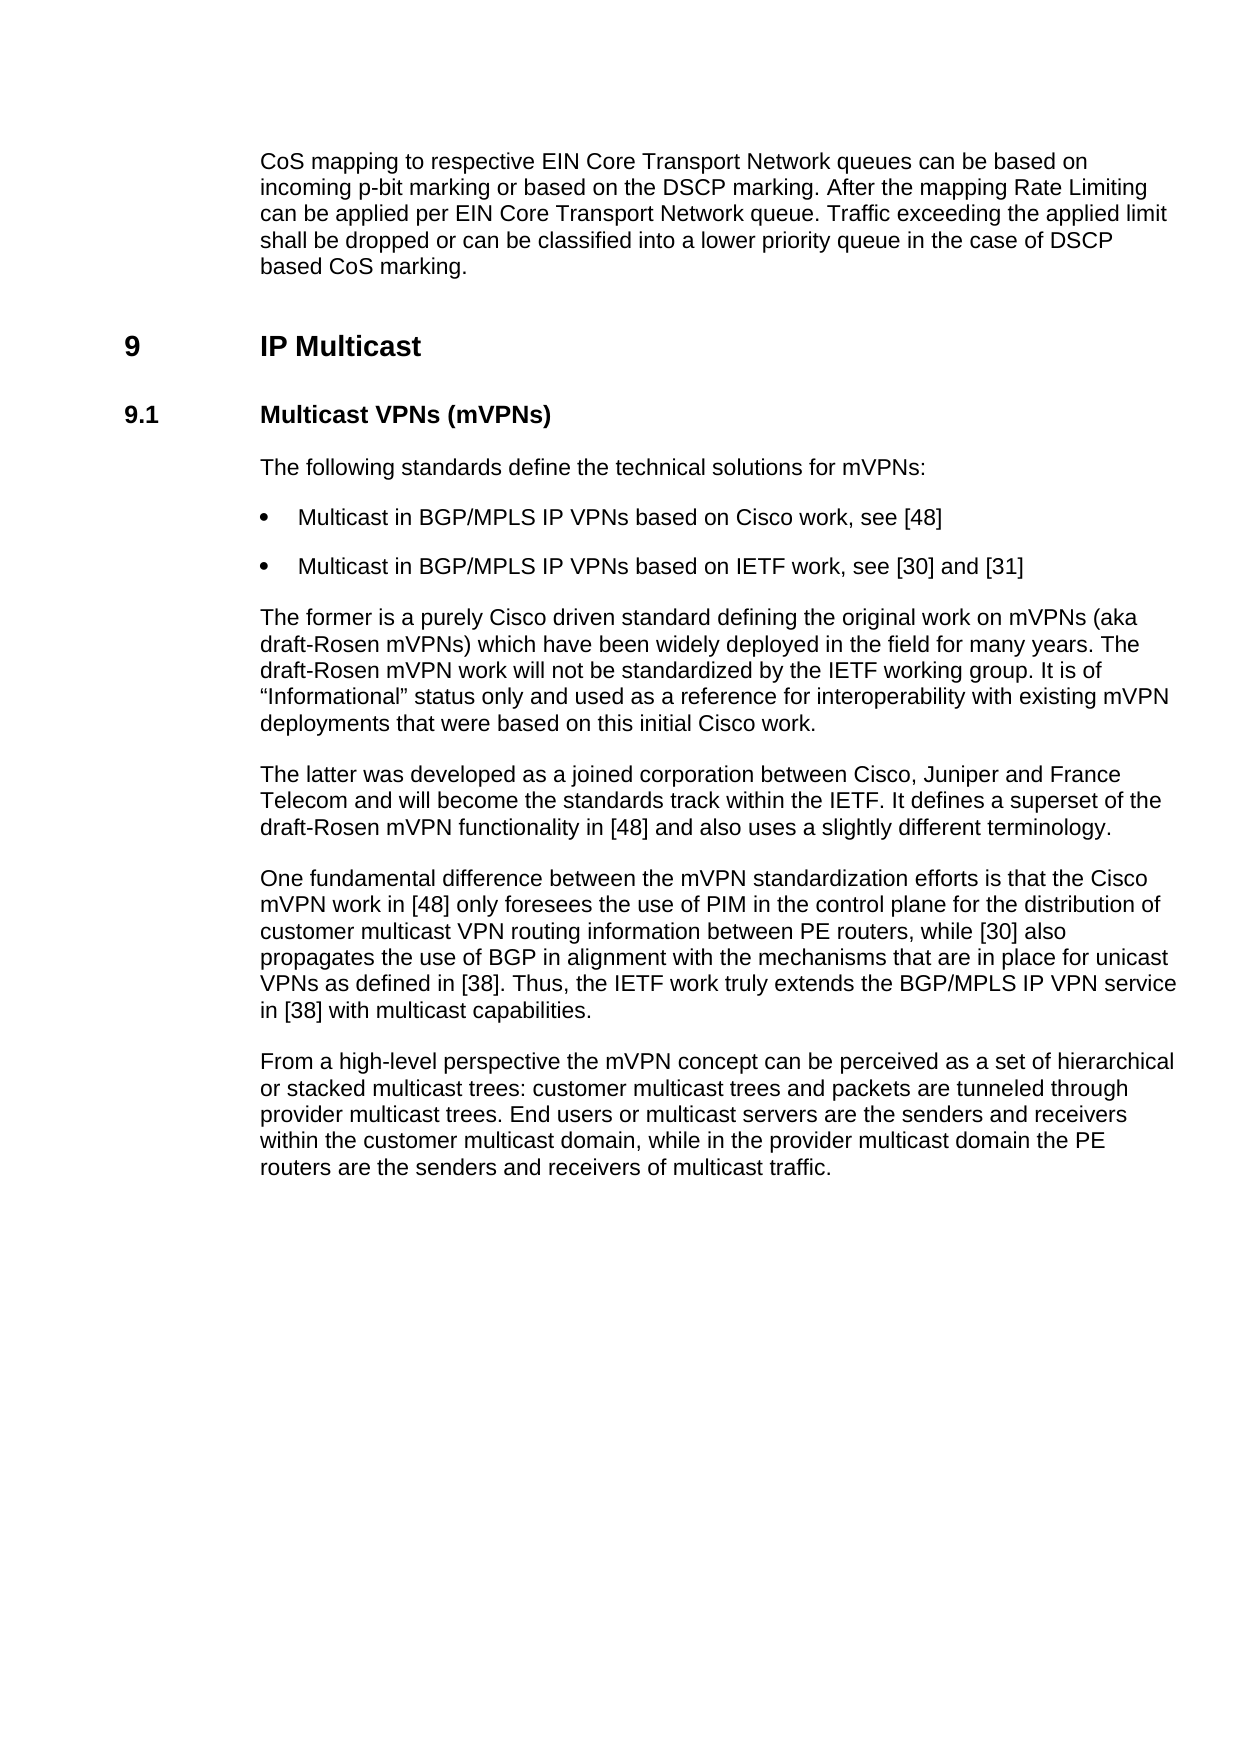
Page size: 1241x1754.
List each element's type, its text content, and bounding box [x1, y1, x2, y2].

text CoS mapping to respective EIN Core Transport Network queues can be based on incoming p-bit marking or based on the DSCP marking. After the mapping Rate Limiting can be applied per EIN Core Transport Network queue. Traffic exceeding the applied limit shall be dropped or can be classified into a lower priority queue in the case of DSCP based CoS marking. [260, 148, 1181, 279]
text From a high-level perspective the mVPN concept can be perceived as a set of hierarchical or stacked multicast trees: customer multicast trees and packets are tunneled through provider multicast trees. End users or multicast servers are the senders and receivers within the customer multicast domain, while in the provider multicast domain the PE routers are the senders and receivers of multicast traffic. [260, 1048, 1181, 1180]
text The following standards define the technical solutions for mVPNs: [260, 454, 1181, 481]
subtitle IP Multicast [124, 329, 1181, 363]
list Multicast in BGP/MPLS IP VPNs based on IETF work, see [30] and [31] [260, 553, 1181, 579]
list Multicast in BGP/MPLS IP VPNs based on Cisco work, see [48] [260, 503, 1181, 530]
subtitle Multicast VPNs (mVPNs) [124, 401, 1181, 429]
text One fundamental difference between the mVPN standardization efforts is that the Cisco mVPN work in [48] only foresees the use of PIM in the control plane for the distribution of customer multicast VPN routing information between PE routers, while [30] also propagates the use of BGP in alignment with the mechanisms that are in place for unicast VPNs as defined in [38]. Thus, the IETF work truly extends the BGP/MPLS IP VPN service in [38] with multicast capabilities. [260, 865, 1181, 1023]
text The latter was developed as a joined corporation between Cisco, Juniper and France Telecom and will become the standards track within the IETF. It defines a superset of the draft-Rosen mVPN functionality in [48] and also uses a slightly different terminology. [260, 761, 1181, 840]
text The former is a purely Cisco driven standard defining the original work on mVPNs (aka draft-Rosen mVPNs) which have been widely deployed in the field for many years. The draft-Rosen mVPN work will not be standardized by the IETF working group. It is of “Informational” status only and used as a reference for interoperability with existing mVPN deployments that were based on this initial Cisco work. [260, 604, 1181, 736]
